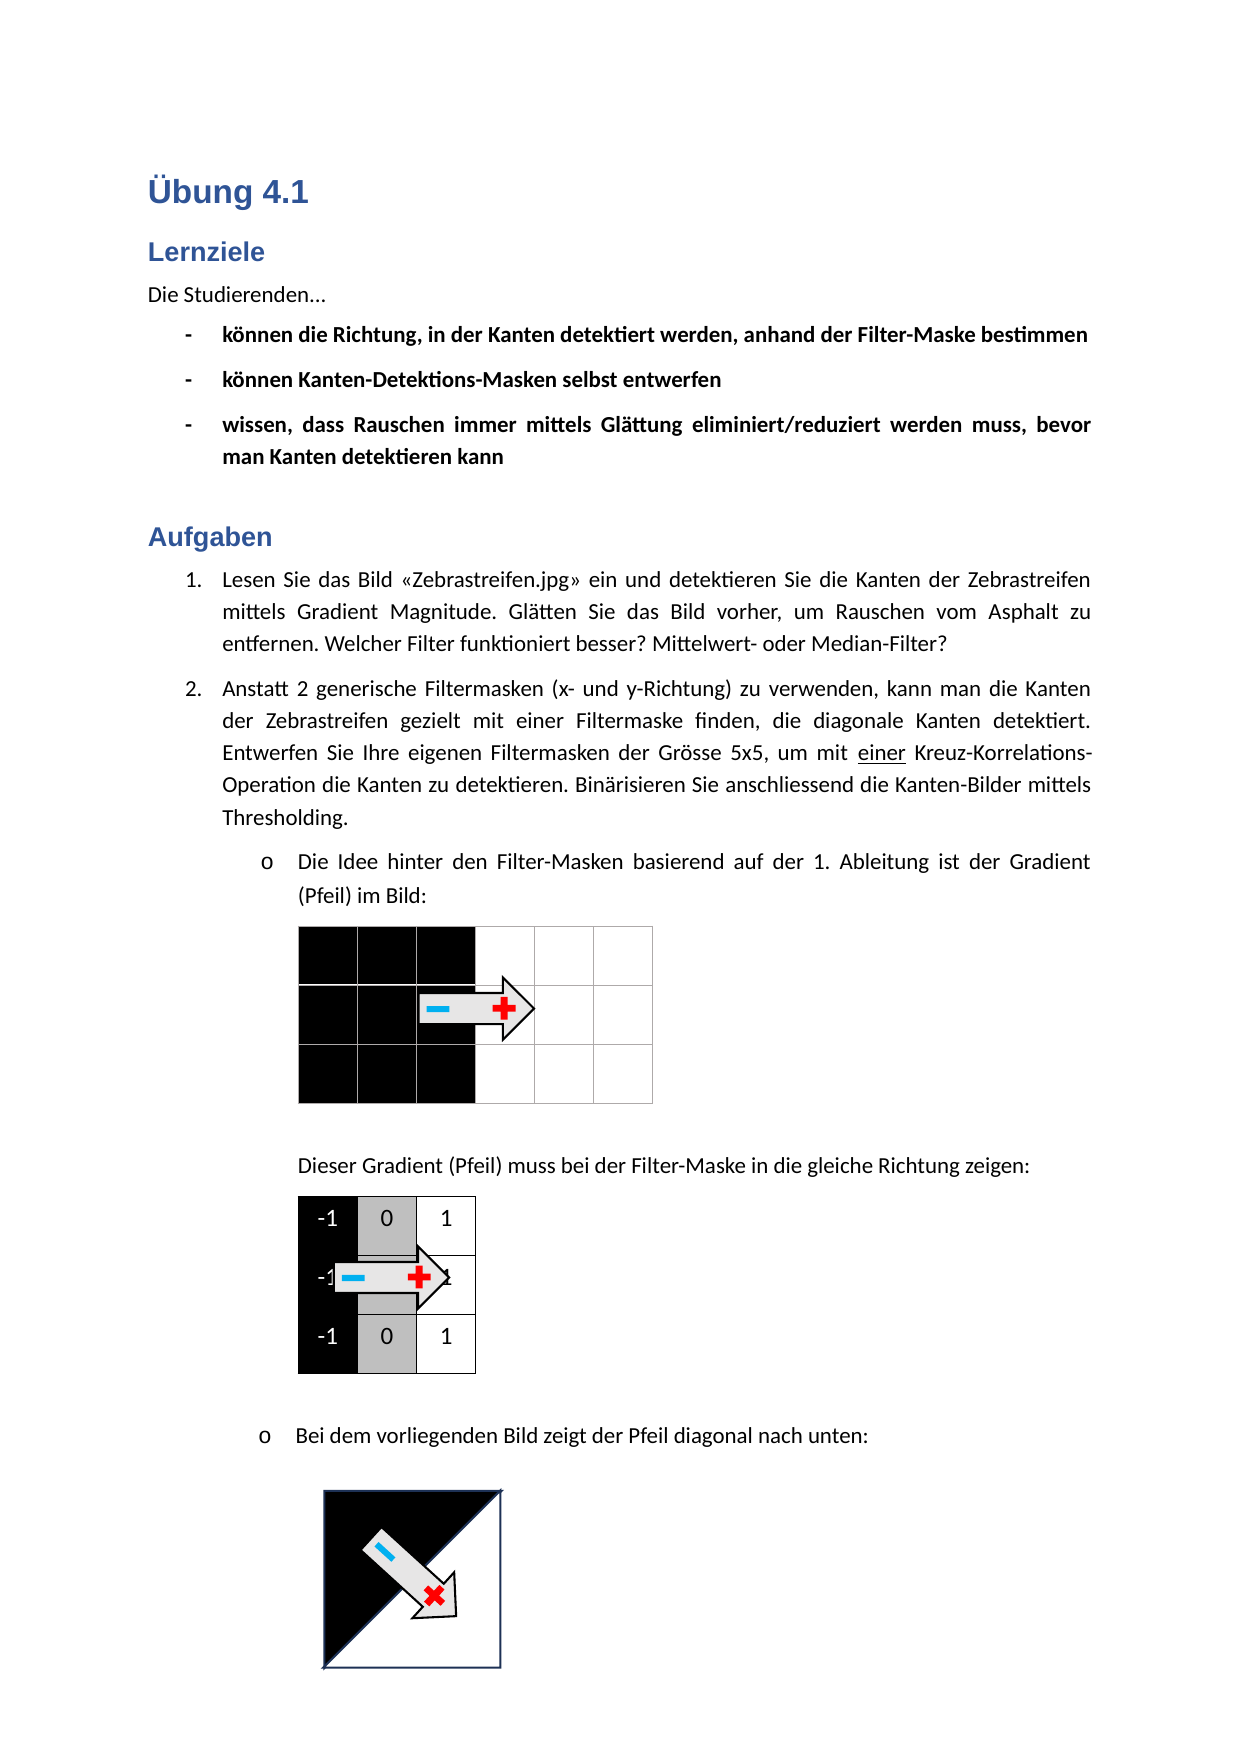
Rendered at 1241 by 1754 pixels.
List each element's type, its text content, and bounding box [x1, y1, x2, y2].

table_cell 0 [358, 1295, 416, 1314]
table_cell [535, 1045, 593, 1103]
table_cell -1 [299, 1256, 357, 1314]
table_cell -1 [299, 1315, 357, 1373]
table_cell 1 [417, 1256, 475, 1314]
table_cell [299, 1045, 357, 1103]
list Dieser Gradient (Pfeil) muss bei der Filter-Maske in die gleiche Richtung zeigen: [298, 1151, 1093, 1179]
table_header 1 [417, 1197, 475, 1255]
table_header [299, 927, 357, 984]
subtitle Aufgaben [148, 521, 1093, 552]
table_cell [358, 1045, 416, 1103]
table_cell [358, 986, 416, 1044]
list Die Idee hinter den Filter-Masken basierend auf der 1. Ableitung ist der Gradient (Pfeil) im Bild: [260, 847, 1093, 909]
table_header [476, 927, 534, 984]
table_header [535, 927, 593, 984]
table_cell [417, 1026, 475, 1044]
list können die Richtung, in der Kanten detektiert werden, anhand der Filter-Maske bestimmen [185, 320, 1093, 348]
table_header [594, 927, 652, 984]
table_header [358, 927, 416, 984]
table_header 0 [358, 1197, 416, 1255]
subtitle Übung 4.1 [148, 173, 1093, 211]
table_cell [594, 1045, 652, 1103]
list Bei dem vorliegenden Bild zeigt der Pfeil diagonal nach unten: [258, 1422, 1093, 1451]
table_cell [417, 1045, 475, 1103]
table_cell 1 [417, 1315, 475, 1373]
table_cell [476, 986, 501, 991]
table_header -1 [299, 1197, 357, 1255]
table_cell 0 [358, 1315, 416, 1373]
table_cell [299, 986, 357, 1044]
list wissen, dass Rauschen immer mittels Glättung eliminiert/reduziert werden muss, bevor man Kanten detektieren kann [185, 410, 1093, 470]
text Die Studierenden... [148, 280, 1093, 308]
table_header [417, 927, 475, 984]
list Lesen Sie das Bild «Zebrastreifen.jpg» ein und detektieren Sie die Kanten der Zebrastreifen mittels Gradient Magnitude. Glätten Sie das Bild vorher, um Rauschen vom Asphalt zu entfernen. Welcher Filter funktioniert besser? Mittelwert- oder Median-Filter? [185, 565, 1093, 657]
table_cell [594, 986, 652, 1044]
subtitle Lernziele [148, 236, 1093, 267]
table_cell [514, 986, 534, 1006]
list Anstatt 2 generische Filtermasken (x- und y-Richtung) zu verwenden, kann man die Kanten der Zebrastreifen gezielt mit einer Filtermaske finden, die diagonale Kanten detektiert. Entwerfen Sie Ihre eigenen Filtermasken der Grösse 5x5, um mit einer Kreuz-Korrelations-Operation die Kanten zu detektieren. Binärisieren Sie anschliessend die Kanten-Bilder mittels Thresholding. [185, 674, 1093, 831]
table_cell [535, 986, 593, 1044]
table_cell [476, 1012, 534, 1044]
list können Kanten-Detektions-Masken selbst entwerfen [185, 365, 1093, 393]
table_cell [476, 1045, 534, 1103]
table_cell [417, 986, 475, 991]
